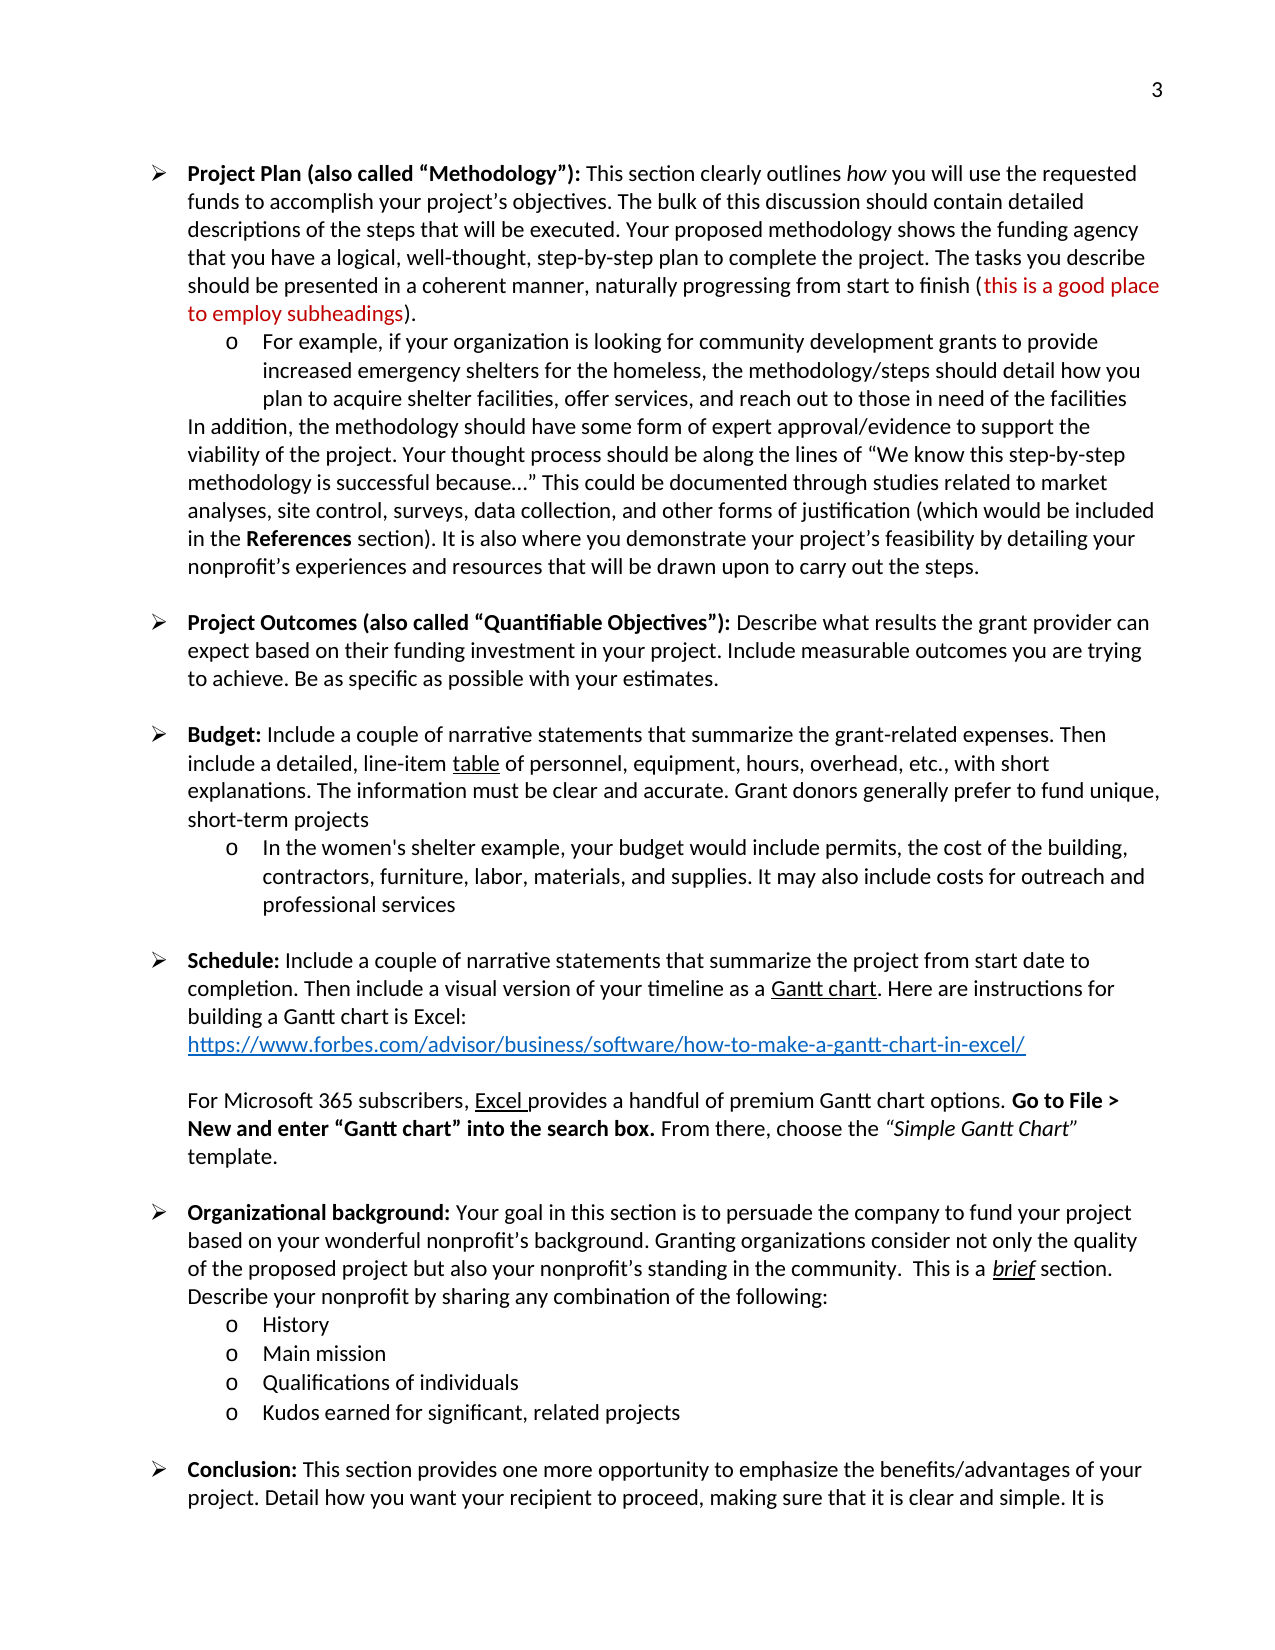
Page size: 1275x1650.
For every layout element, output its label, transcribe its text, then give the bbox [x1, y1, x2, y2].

text In addition, the methodology should have some form of expert approval/evidence to support the viability of the project. Your thought process should be along the lines of “We know this step-by-step methodology is successful because…” This could be documented through studies related to market analyses, site control, surveys, data collection, and other forms of justification (which would be included in the References section). It is also where you demonstrate your project’s feasibility by detailing your nonprofit’s experiences and resources that will be drawn upon to carry out the steps. [187, 412, 1162, 581]
list For example, if your organization is looking for community development grants to provide increased emergency shelters for the homeless, the methodology/steps should detail how you plan to acquire shelter facilities, offer services, and reach out to those in need of the facilities [225, 327, 1162, 412]
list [150, 1455, 1162, 1511]
list Qualifications of individuals [225, 1368, 1162, 1398]
list History [225, 1310, 1162, 1339]
list Schedule: Include a couple of narrative statements that summarize the project from start date to completion. Then include a visual version of your timeline as a Gantt chart. Here are instructions for building a Gantt chart is Excel: [150, 946, 1162, 1030]
list Project Plan (also called “Methodology”): This section clearly outlines how you will use the requested funds to accomplish your project’s objectives. The bulk of this discussion should contain detailed descriptions of the steps that will be executed. Your proposed methodology shows the funding agency that you have a logical, well-thought, step-by-step plan to complete the project. The tasks you describe should be presented in a coherent manner, naturally progressing from start to finish (this is a good place to employ subheadings). [150, 159, 1162, 327]
list https://www.forbes.com/advisor/business/software/how-to-make-a-gantt-chart-in-excel/ [187, 1030, 1162, 1058]
list For Microsoft 365 subscribers, Excel provides a handful of premium Gantt chart options. Go to File > New and enter “Gantt chart” into the search box. From there, choose the “Simple Gantt Chart” template. [187, 1086, 1162, 1170]
list Organizational background: Your goal in this section is to persuade the company to fund your project based on your wonderful nonprofit’s background. Granting organizations consider not only the quality of the proposed project but also your nonprofit’s standing in the community. This is a brief section. Describe your nonprofit by sharing any combination of the following: [150, 1198, 1162, 1310]
list Project Outcomes (also called “Quantifiable Objectives”): Describe what results the grant provider can expect based on their funding investment in your project. Include measurable outcomes you are trying to achieve. Be as specific as possible with your estimates. [150, 608, 1162, 693]
list Budget: Include a couple of narrative statements that summarize the grant-related expenses. Then include a detailed, line-item table of personnel, equipment, hours, overhead, etc., with short explanations. The information must be clear and accurate. Grant donors generally prefer to fund unique, short-term projects [150, 721, 1162, 833]
list In the women's shelter example, your budget would include permits, the cost of the building, contractors, furniture, labor, materials, and supplies. It may also include costs for outreach and professional services [225, 833, 1162, 918]
list Main mission [225, 1339, 1162, 1368]
list Kudos earned for significant, related projects [225, 1398, 1162, 1427]
